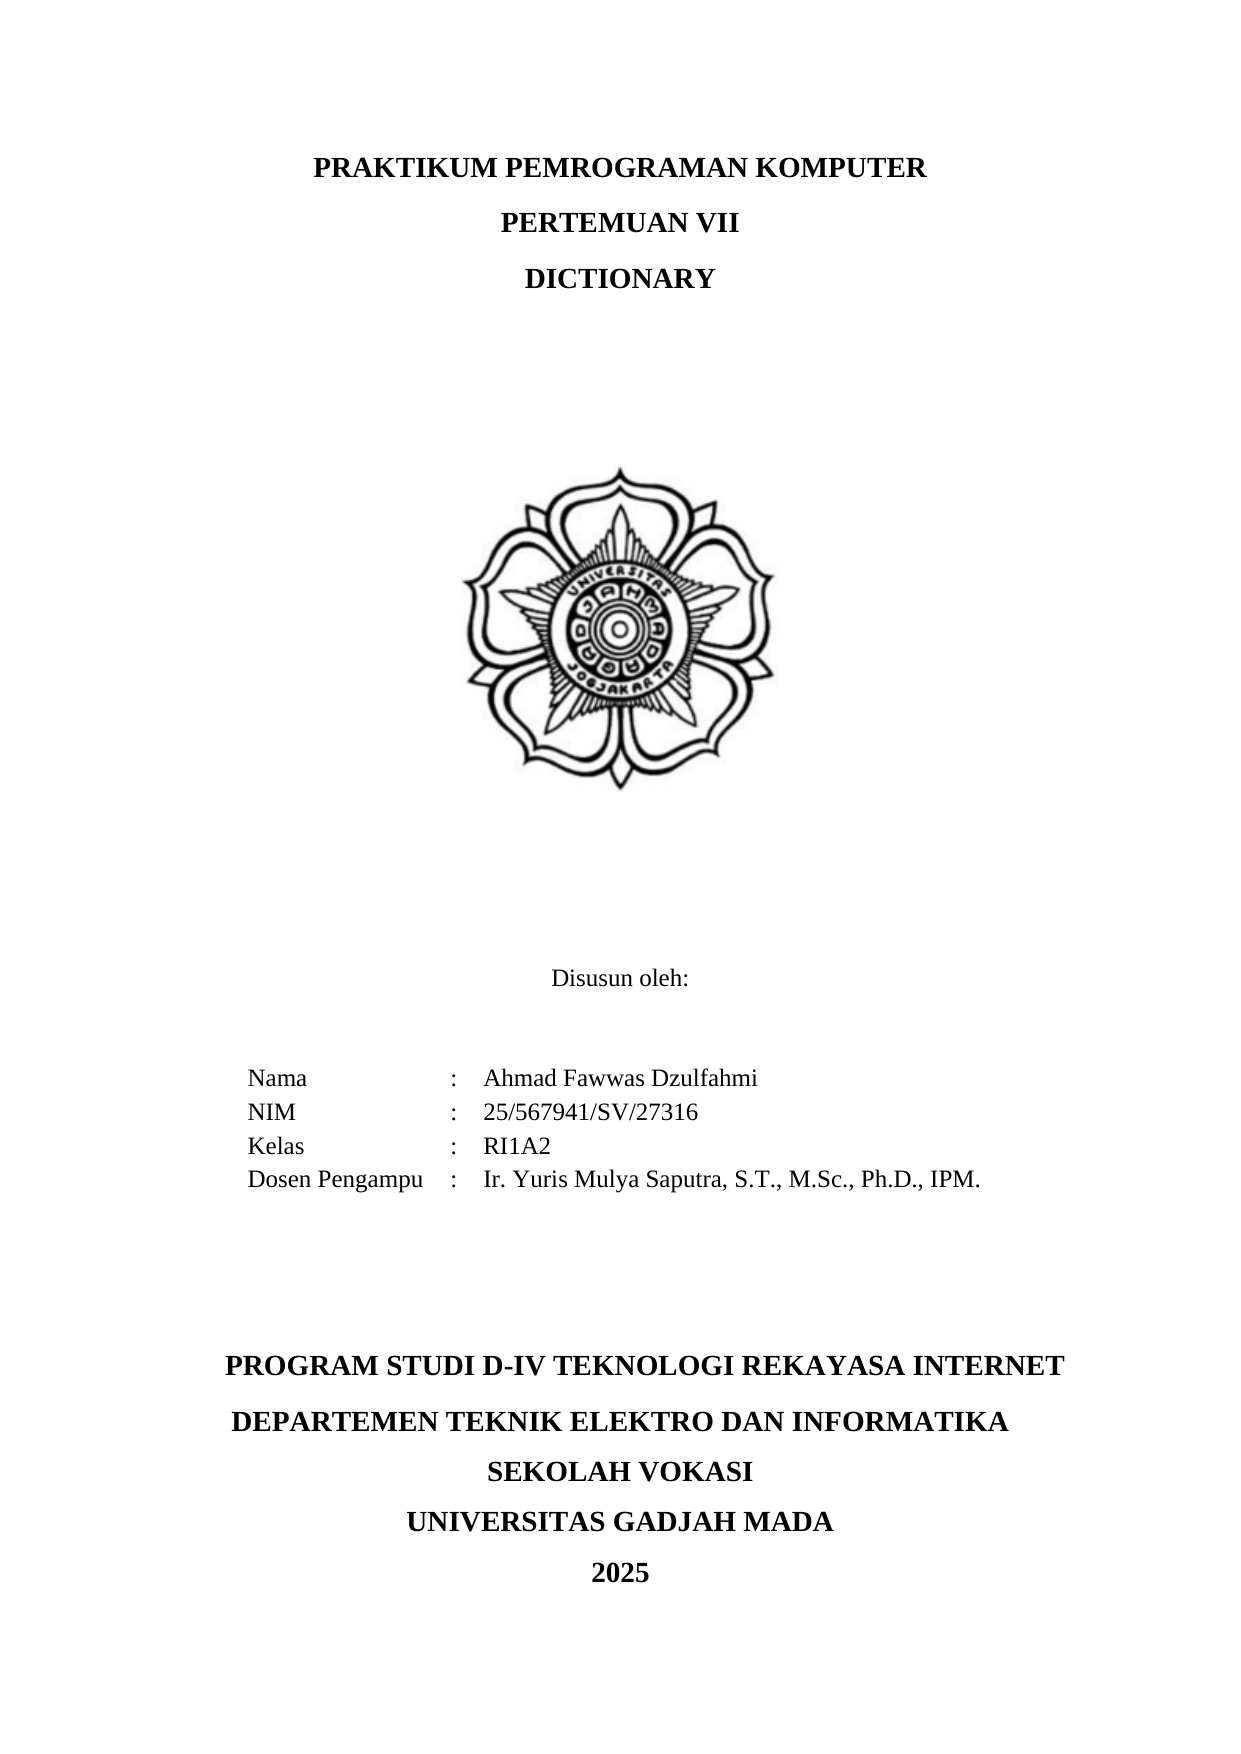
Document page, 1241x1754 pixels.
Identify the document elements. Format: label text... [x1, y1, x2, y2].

text DEPARTEMEN TEKNIK ELEKTRO DAN INFORMATIKA [150, 1404, 1090, 1437]
table_header : [439, 1063, 472, 1097]
table_cell Dosen Pengampu [236, 1165, 439, 1198]
table_cell Ir. Yuris Mulya Saputra, S.T., M.Sc., Ph.D., IPM. [472, 1165, 1004, 1198]
text PRAKTIKUM PEMROGRAMAN KOMPUTER [150, 150, 1090, 183]
table_cell RI1A2 [472, 1131, 1004, 1164]
text DICTIONARY [150, 261, 1090, 294]
table_header Ahmad Fawwas Dzulfahmi [472, 1063, 1004, 1097]
table_cell NIM [236, 1097, 439, 1131]
text PROGRAM STUDI D-IV TEKNOLOGI REKAYASA INTERNET [225, 1348, 1090, 1382]
picture [460, 466, 780, 792]
text Disusun oleh: [150, 963, 1090, 992]
text UNIVERSITAS GADJAH MADA [150, 1504, 1090, 1538]
table_cell : [439, 1165, 472, 1198]
text SEKOLAH VOKASI [150, 1454, 1090, 1488]
table_cell : [439, 1097, 472, 1131]
table_cell : [439, 1131, 472, 1164]
table_cell Kelas [236, 1131, 439, 1164]
text PERTEMUAN VII [150, 206, 1090, 239]
text 2025 [150, 1555, 1090, 1588]
table_cell 25/567941/SV/27316 [472, 1097, 1004, 1131]
table_header Nama [236, 1063, 439, 1097]
